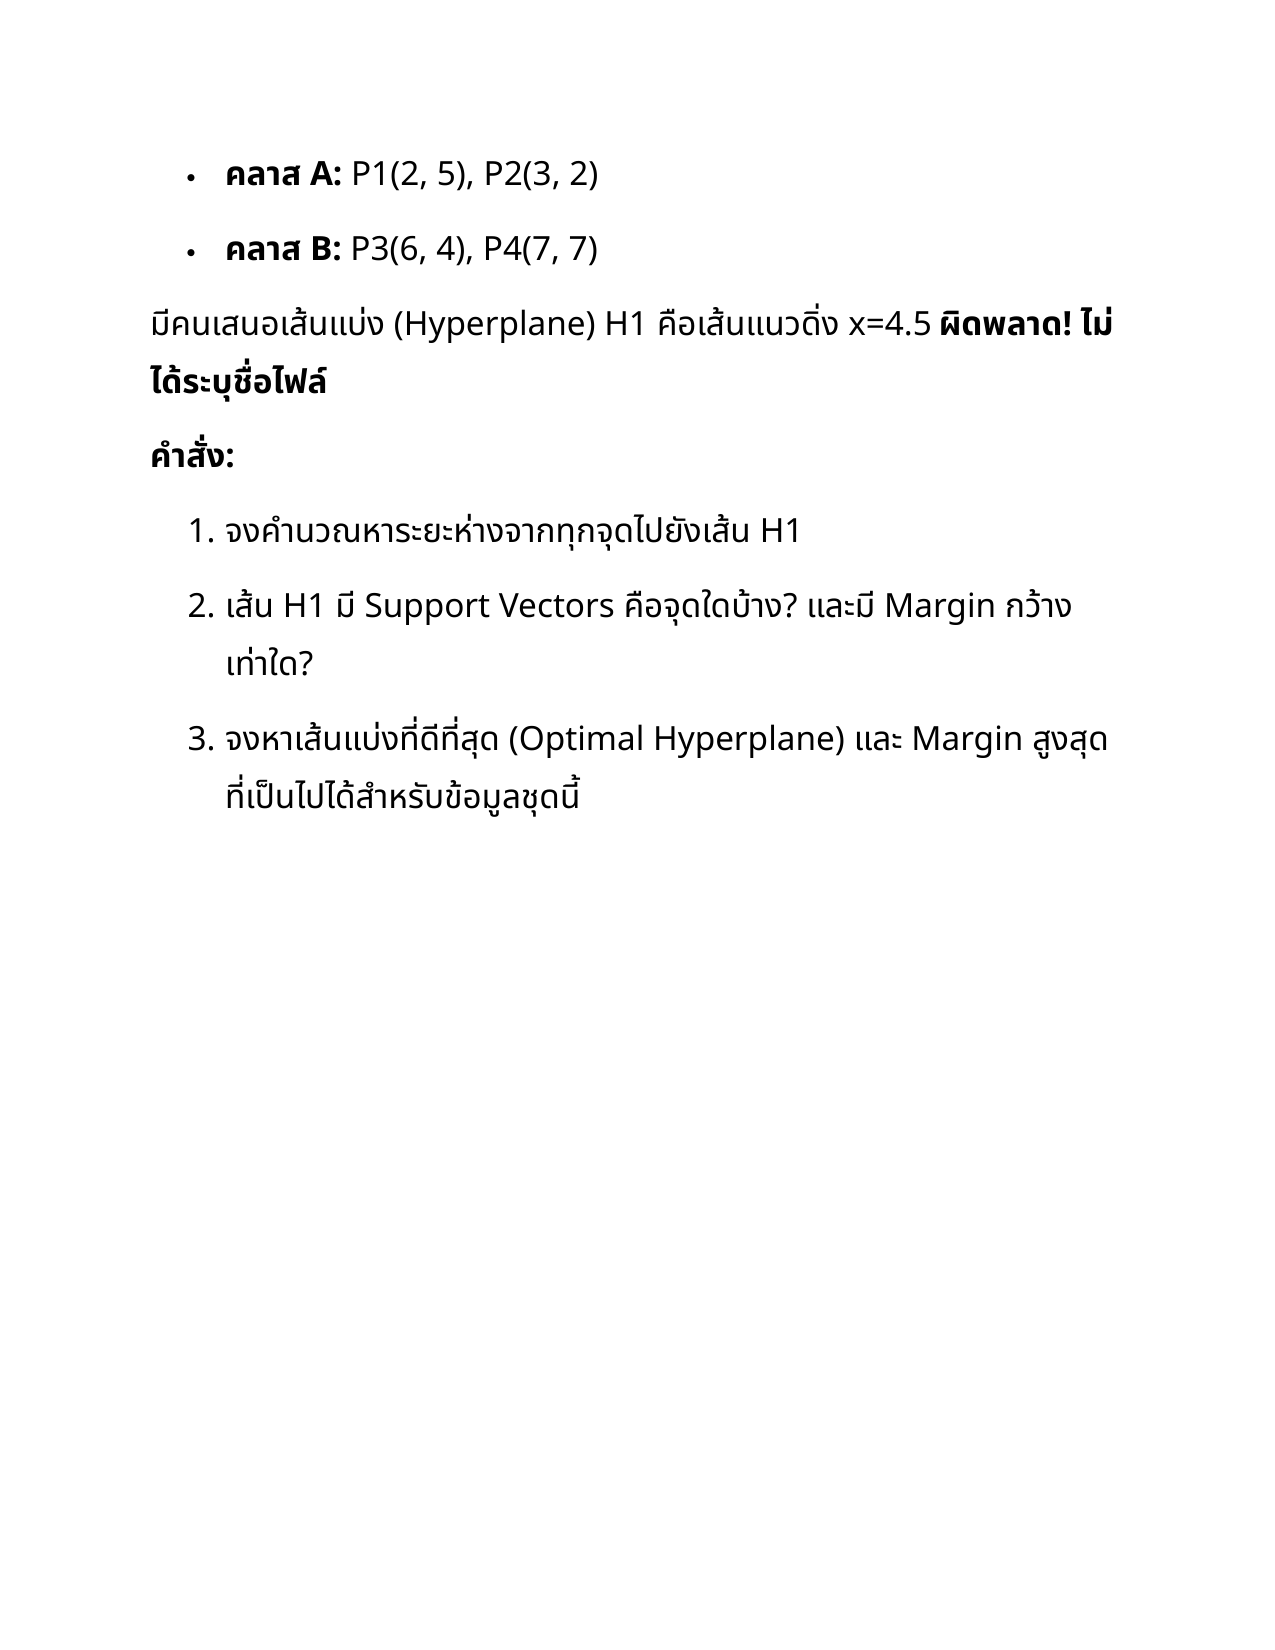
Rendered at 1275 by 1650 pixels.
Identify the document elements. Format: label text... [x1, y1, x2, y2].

list คลาส B: P3(6, 4), P4(7, 7) [187, 225, 1125, 275]
text คำสั่ง: [150, 432, 1125, 483]
list คลาส A: P1(2, 5), P2(3, 2) [187, 150, 1125, 201]
list จงหาเส้นแบ่งที่ดีที่สุด (Optimal Hyperplane) และ Margin สูงสุดที่เป็นไปได้สำหรับข้อมูลชุดนี้ [187, 715, 1125, 823]
text มีคนเสนอเส้นแบ่ง (Hyperplane) H1 คือเส้นแนวดิ่ง x=4.5ผิดพลาด! ไม่ได้ระบุชื่อไฟล์ [150, 299, 1125, 408]
list จงคำนวณหาระยะห่างจากทุกจุดไปยังเส้น H1 [187, 507, 1125, 558]
list เส้น H1 มี Support Vectors คือจุดใดบ้าง? และมี Margin กว้างเท่าใด? [187, 582, 1125, 691]
